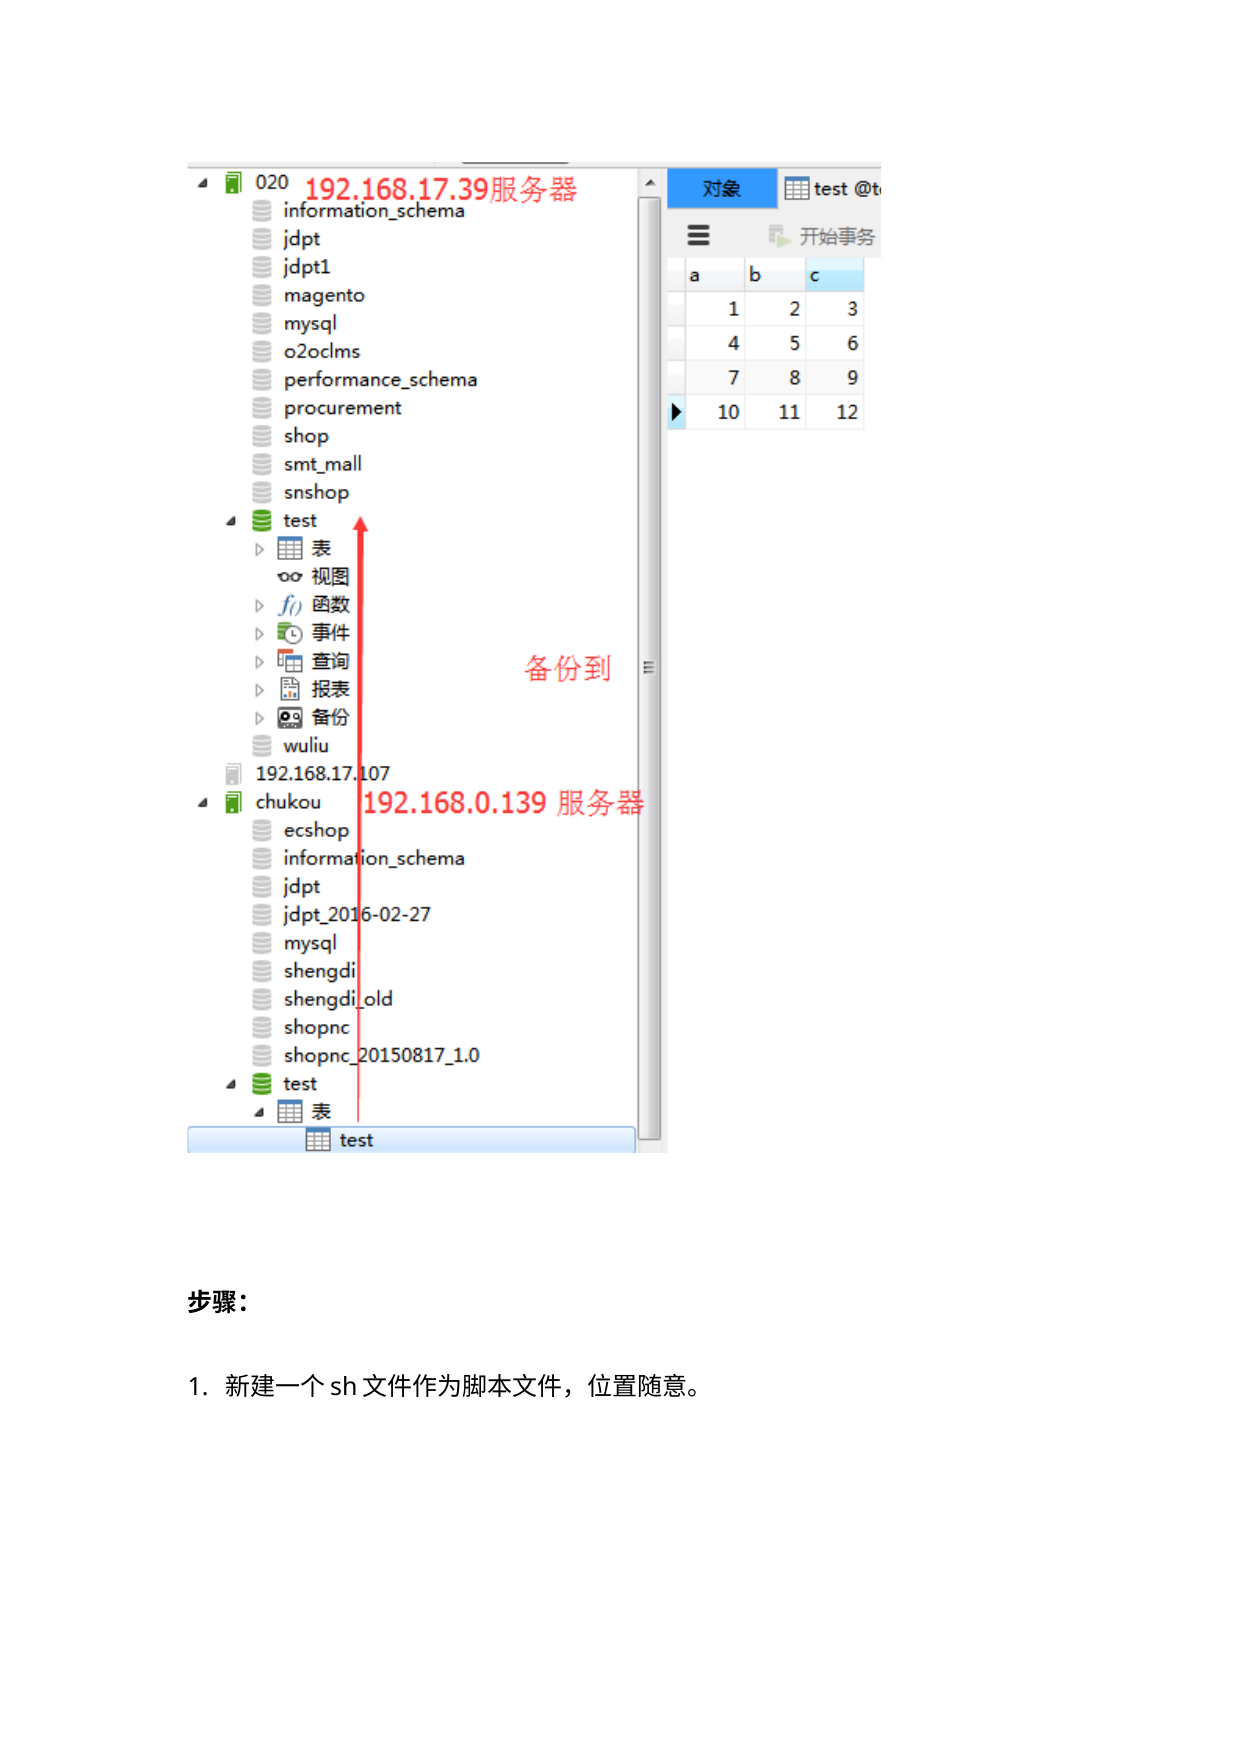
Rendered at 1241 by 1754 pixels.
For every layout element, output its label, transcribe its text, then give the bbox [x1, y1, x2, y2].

list 新建一个sh文件作为脚本文件，位置随意。 [187, 1352, 1053, 1417]
text 步骤： [187, 1268, 1053, 1333]
picture [187, 162, 882, 1153]
